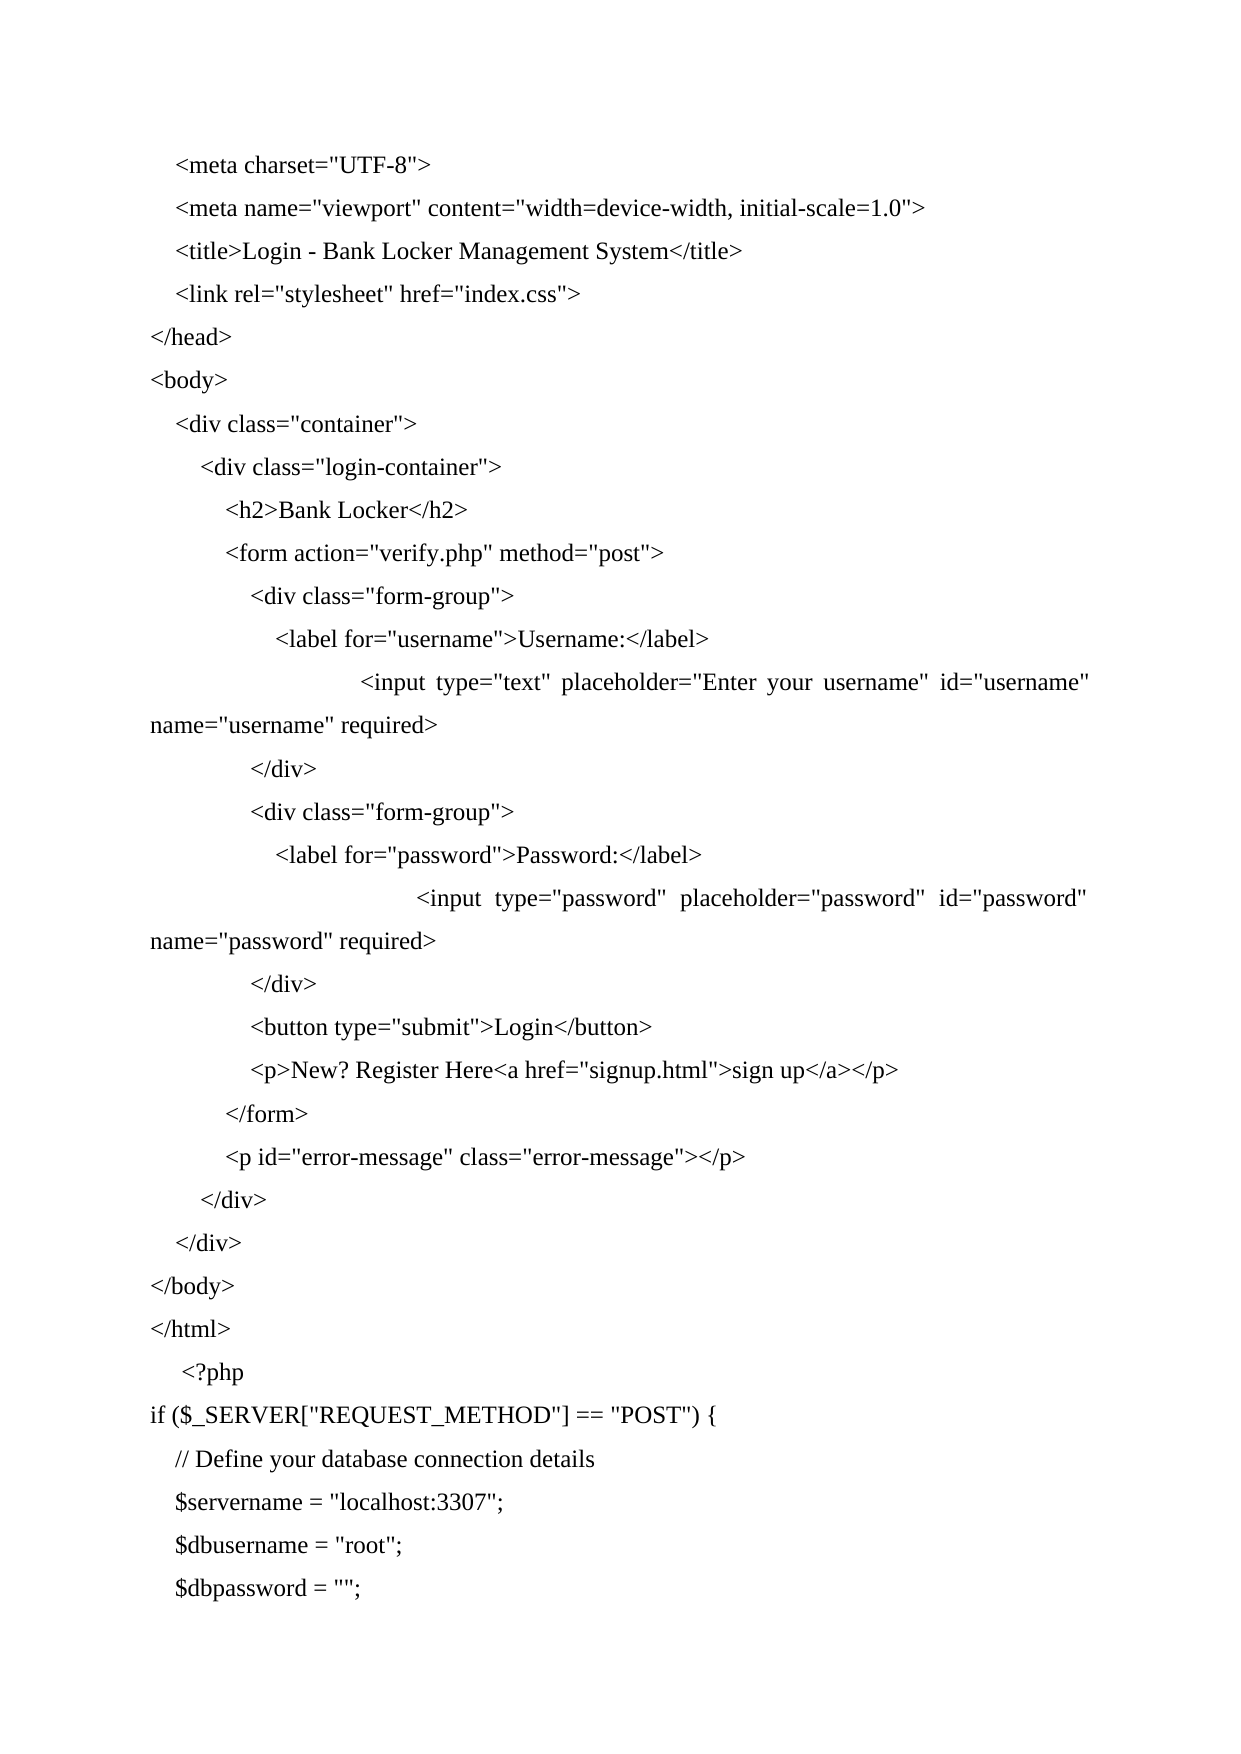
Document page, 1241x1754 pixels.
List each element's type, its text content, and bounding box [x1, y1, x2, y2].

text </div> [150, 1228, 1090, 1257]
text <div class="form-group"> [150, 797, 1090, 826]
text </form> [150, 1099, 1090, 1127]
text </body> [150, 1271, 1090, 1300]
text <label for="username">Username:</label> [150, 624, 1090, 653]
text <div class="login-container"> [150, 452, 1090, 481]
text <p>New? Register Here<a href="signup.html">sign up</a></p> [150, 1056, 1090, 1084]
text </div> [150, 754, 1090, 782]
text <form action="verify.php" method="post"> [150, 538, 1090, 567]
text <p id="error-message" class="error-message"></p> [150, 1142, 1090, 1171]
text <title>Login - Bank Locker Management System</title> [150, 236, 1090, 265]
text </div> [150, 1185, 1090, 1214]
text </html> [150, 1314, 1090, 1343]
text <input type="text" placeholder="Enter your username" id="username" name="username" required> [150, 667, 1090, 739]
text $servername = "localhost:3307"; [150, 1487, 1090, 1516]
text <meta name="viewport" content="width=device-width, initial-scale=1.0"> [150, 193, 1090, 222]
text if ($_SERVER["REQUEST_METHOD"] == "POST") { [150, 1401, 1090, 1429]
text <div class="container"> [150, 409, 1090, 437]
text </head> [150, 322, 1090, 351]
text <label for="password">Password:</label> [150, 840, 1090, 869]
text </div> [150, 969, 1090, 998]
text <body> [150, 366, 1090, 394]
text <h2>Bank Locker</h2> [150, 495, 1090, 524]
text <link rel="stylesheet" href="index.css"> [150, 279, 1090, 308]
text <input type="password" placeholder="password" id="password" name="password" required> [150, 883, 1090, 955]
text <div class="form-group"> [150, 581, 1090, 610]
text <button type="submit">Login</button> [150, 1012, 1090, 1041]
text <meta charset="UTF-8"> [150, 150, 1090, 179]
text <?php [150, 1357, 1090, 1386]
text $dbpassword = ""; [150, 1573, 1090, 1602]
text $dbusername = "root"; [150, 1530, 1090, 1559]
text // Define your database connection details [150, 1444, 1090, 1472]
